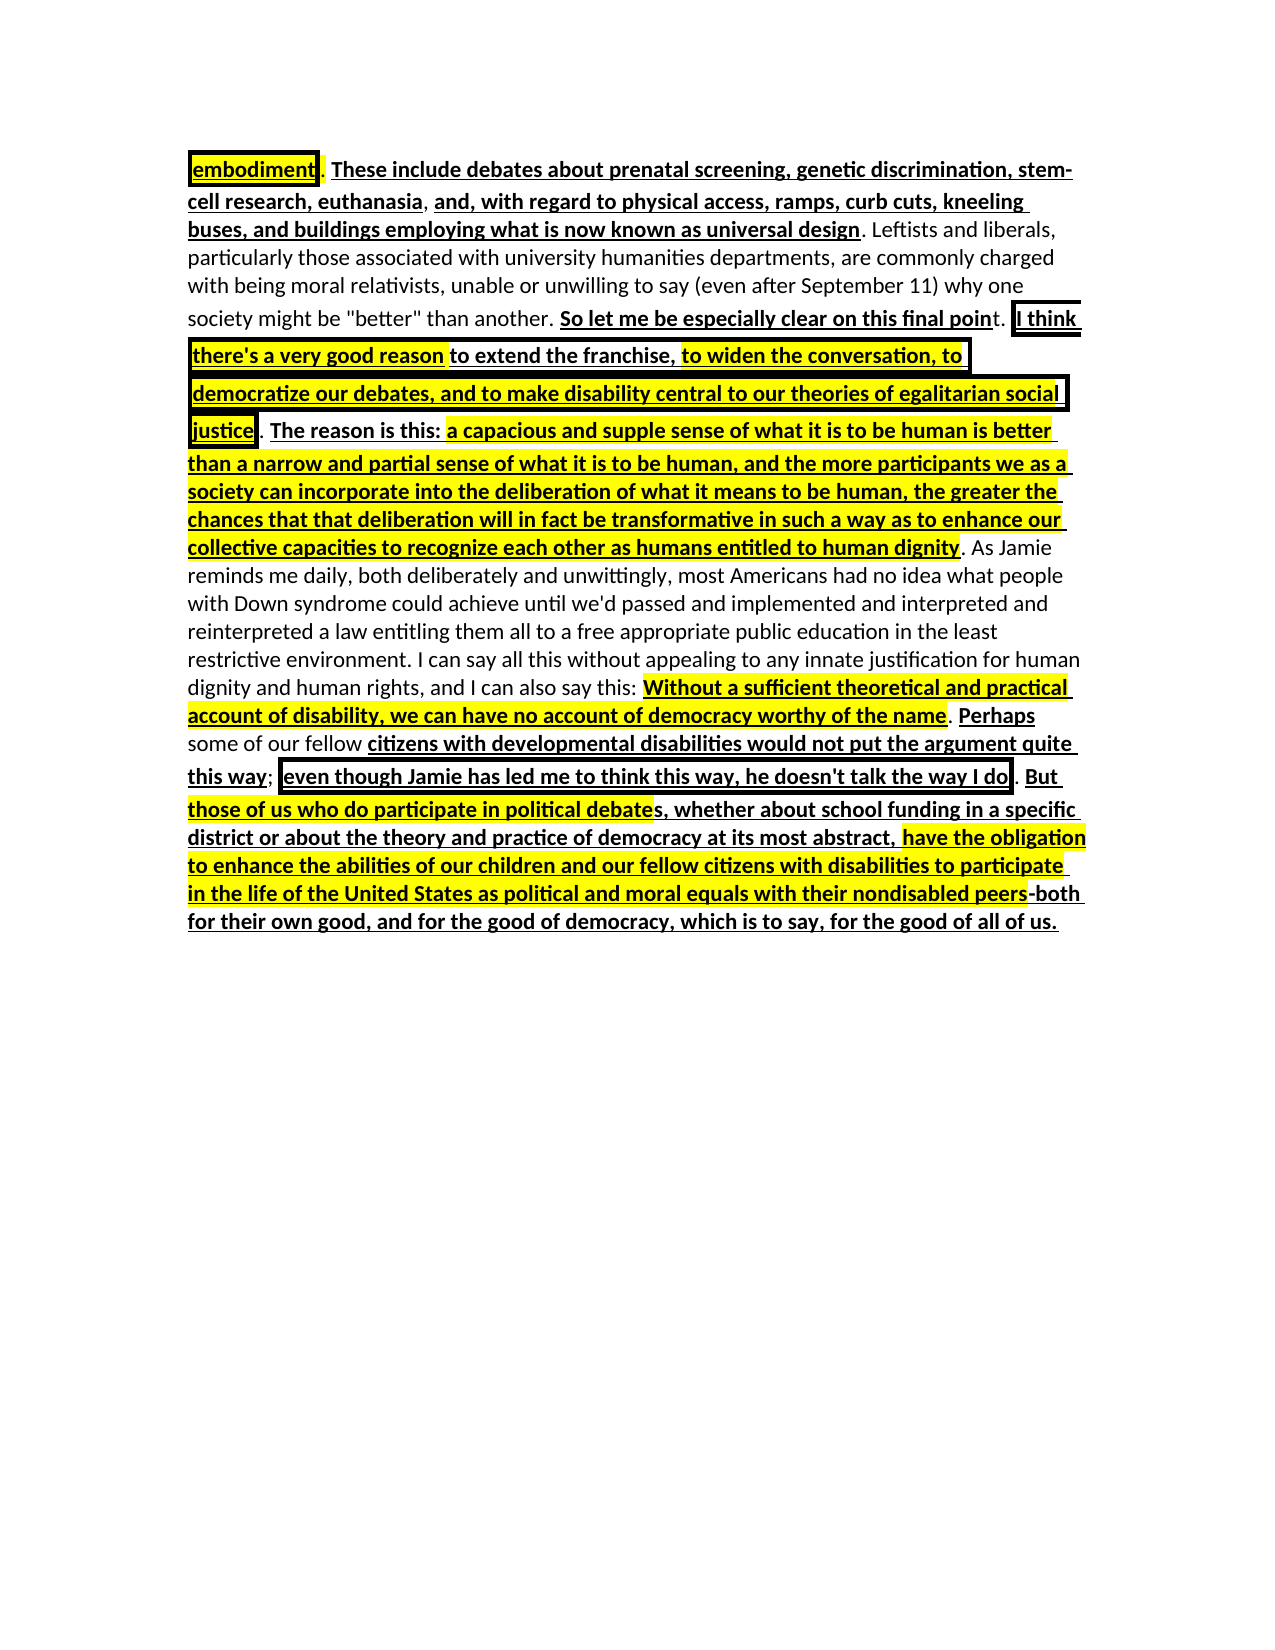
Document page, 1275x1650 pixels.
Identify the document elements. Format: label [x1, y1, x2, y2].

text [187, 150, 1087, 935]
